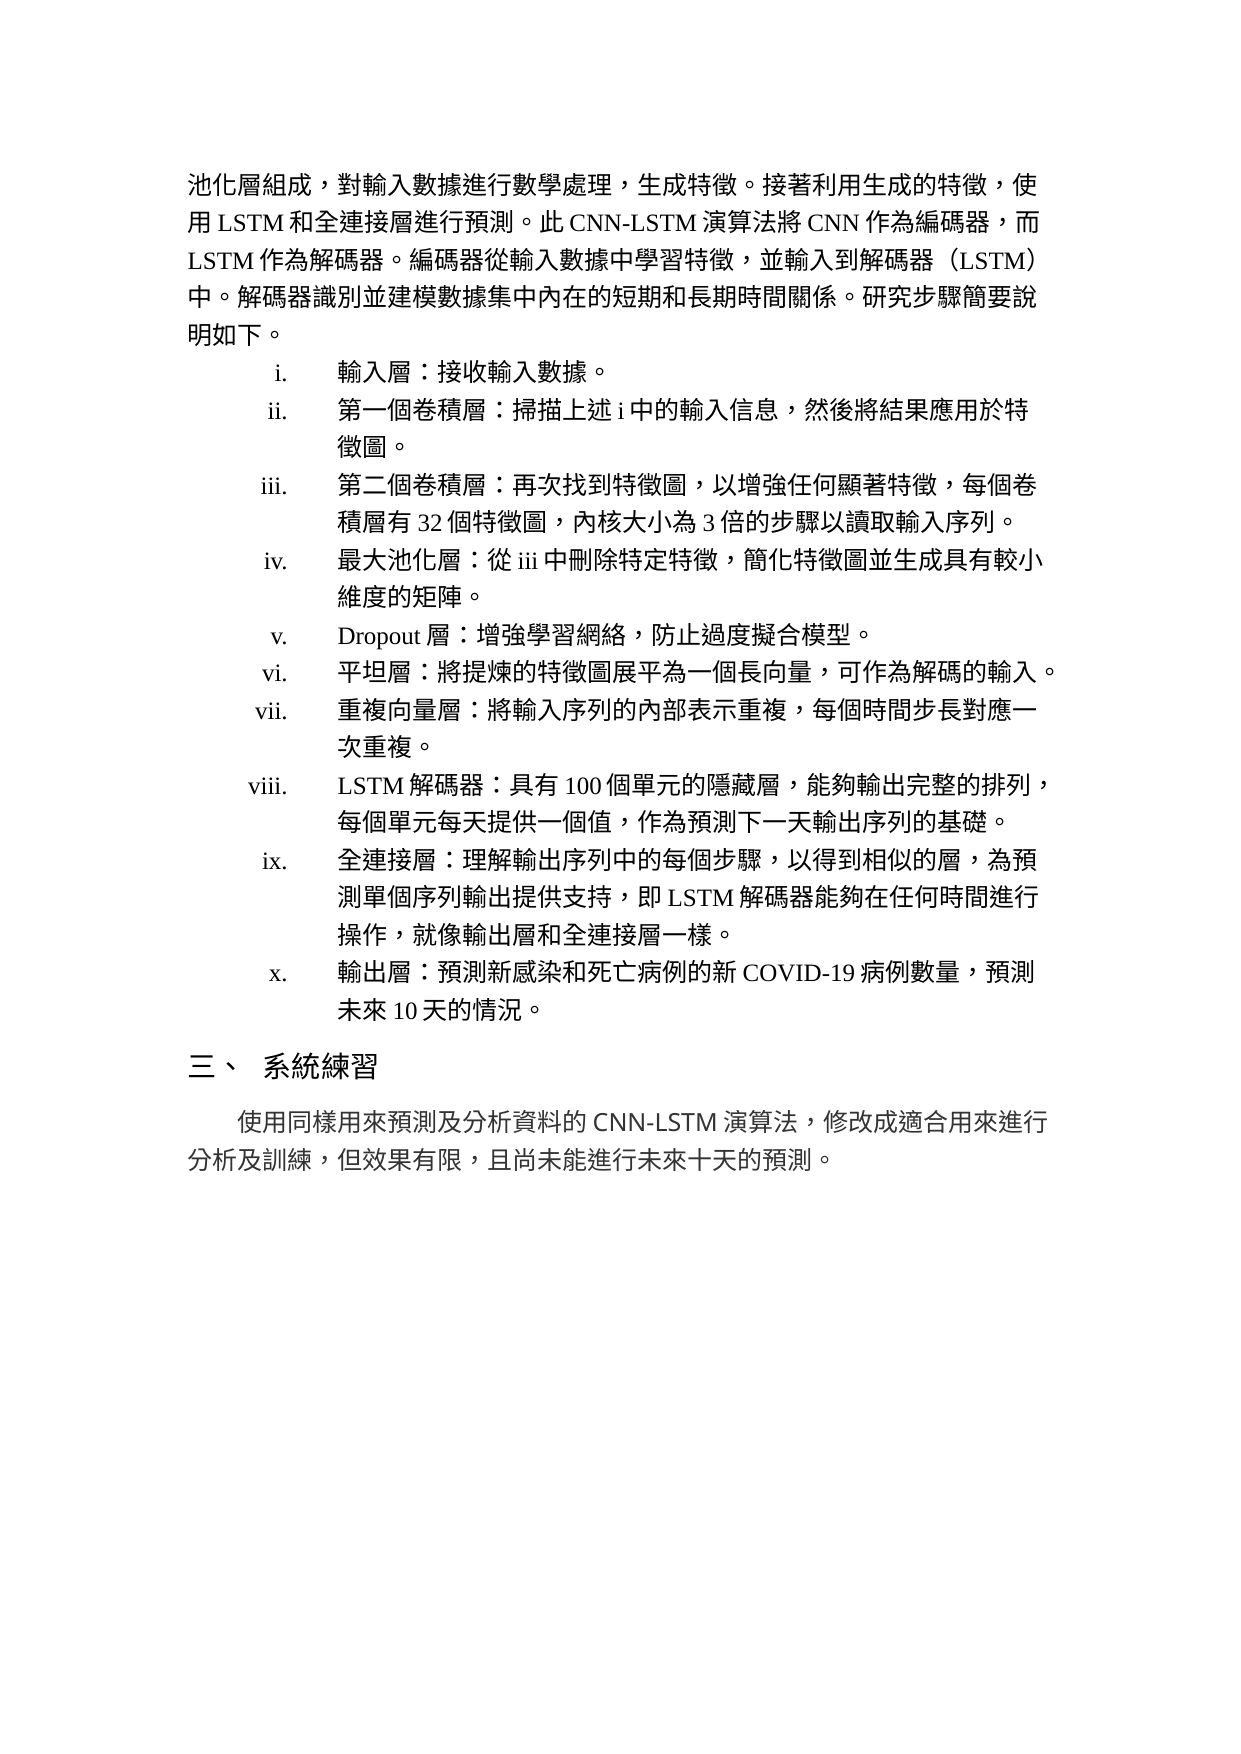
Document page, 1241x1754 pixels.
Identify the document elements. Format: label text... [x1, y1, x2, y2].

list 輸入層：接收輸入數據。 [287, 352, 1053, 389]
list 第一個卷積層：掃描上述i中的輸入信息，然後將結果應用於特徵圖。 [287, 389, 1053, 464]
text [187, 164, 1053, 352]
list 全連接層：理解輸出序列中的每個步驟，以得到相似的層，為預測單個序列輸出提供支持，即LSTM解碼器能夠在任何時間進行操作，就像輸出層和全連接層一樣。 [287, 839, 1053, 952]
list 重複向量層：將輸入序列的內部表示重複，每個時間步長對應一次重複。 [287, 689, 1053, 764]
list 系統練習 [187, 1027, 1053, 1102]
list 最大池化層：從iii中刪除特定特徵，簡化特徵圖並生成具有較小維度的矩陣。 [287, 539, 1053, 614]
text 使用同樣用來預測及分析資料的CNN-LSTM演算法，修改成適合用來進行分析及訓練，但效果有限，且尚未能進行未來十天的預測。 [187, 1102, 1053, 1177]
list 平坦層：將提煉的特徵圖展平為一個長向量，可作為解碼的輸入。 [287, 652, 1053, 689]
list 第二個卷積層：再次找到特徵圖，以增強任何顯著特徵，每個卷積層有32個特徵圖，內核大小為3倍的步驟以讀取輸入序列。 [287, 464, 1053, 539]
list Dropout層：增強學習網絡，防止過度擬合模型。 [287, 614, 1053, 652]
list 輸出層：預測新感染和死亡病例的新COVID-19病例數量，預測未來10天的情況。 [287, 952, 1053, 1027]
list LSTM解碼器：具有100個單元的隱藏層，能夠輸出完整的排列，每個單元每天提供一個值，作為預測下一天輸出序列的基礎。 [287, 764, 1053, 839]
